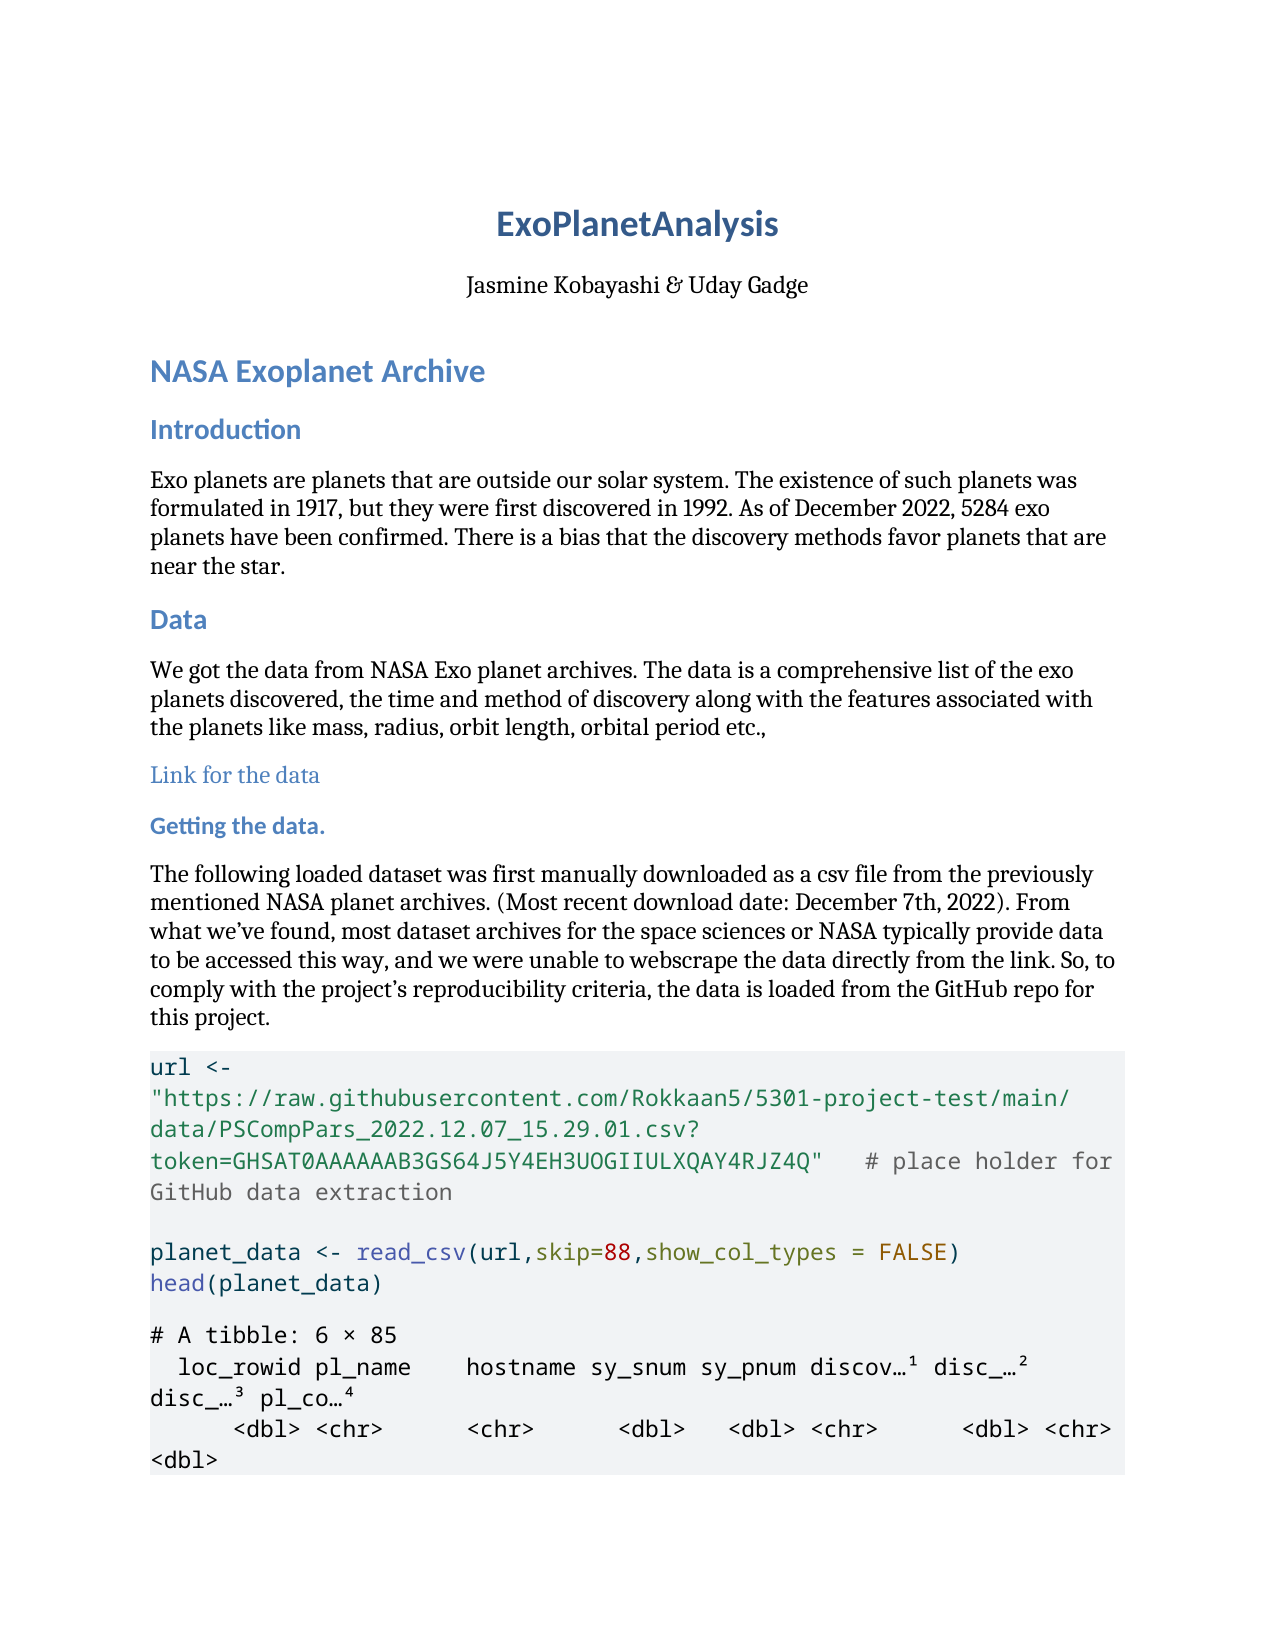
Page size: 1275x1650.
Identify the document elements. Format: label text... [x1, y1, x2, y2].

text url <- "https://raw.githubusercontent.com/Rokkaan5/5301-project-test/main/data/PSCompPars_2022.12.07_15.29.01.csv?token=GHSAT0AAAAAAB3GS64J5Y4EH3UOGIIULXQAY4RJZ4Q" # place holder for GitHub data extraction planet_data <- read_csv(url,skip=88,show_col_types = FALSE) head(planet_data) [150, 1051, 1125, 1298]
subtitle Introduction [150, 411, 1125, 447]
text Link for the data [150, 761, 1125, 789]
title ExoPlanetAnalysis [150, 200, 1125, 246]
subtitle Getting the data. [150, 810, 1125, 841]
text Jasmine Kobayashi & Uday Gadge [150, 271, 1125, 299]
subtitle Data [150, 601, 1125, 637]
text The following loaded dataset was first manually downloaded as a csv file from the previously mentioned NASA planet archives. (Most recent download date: December 7th, 2022). From what we’ve found, most dataset archives for the space sciences or NASA typically provide data to be accessed this way, and we were unable to webscrape the data directly from the link. So, to comply with the project’s reproducibility criteria, the data is loaded from the GitHub repo for this project. [150, 859, 1125, 1032]
text Exo planets are planets that are outside our solar system. The existence of such planets was formulated in 1917, but they were first discovered in 1992. As of December 2022, 5284 exo planets have been confirmed. There is a bias that the discovery methods favor planets that are near the star. [150, 466, 1125, 581]
subtitle NASA Exoplanet Archive [150, 349, 1125, 390]
text We got the data from NASA Exo planet archives. The data is a comprehensive list of the exo planets discovered, the time and method of discovery along with the features associated with the planets like mass, radius, orbit length, orbital period etc., [150, 656, 1125, 742]
